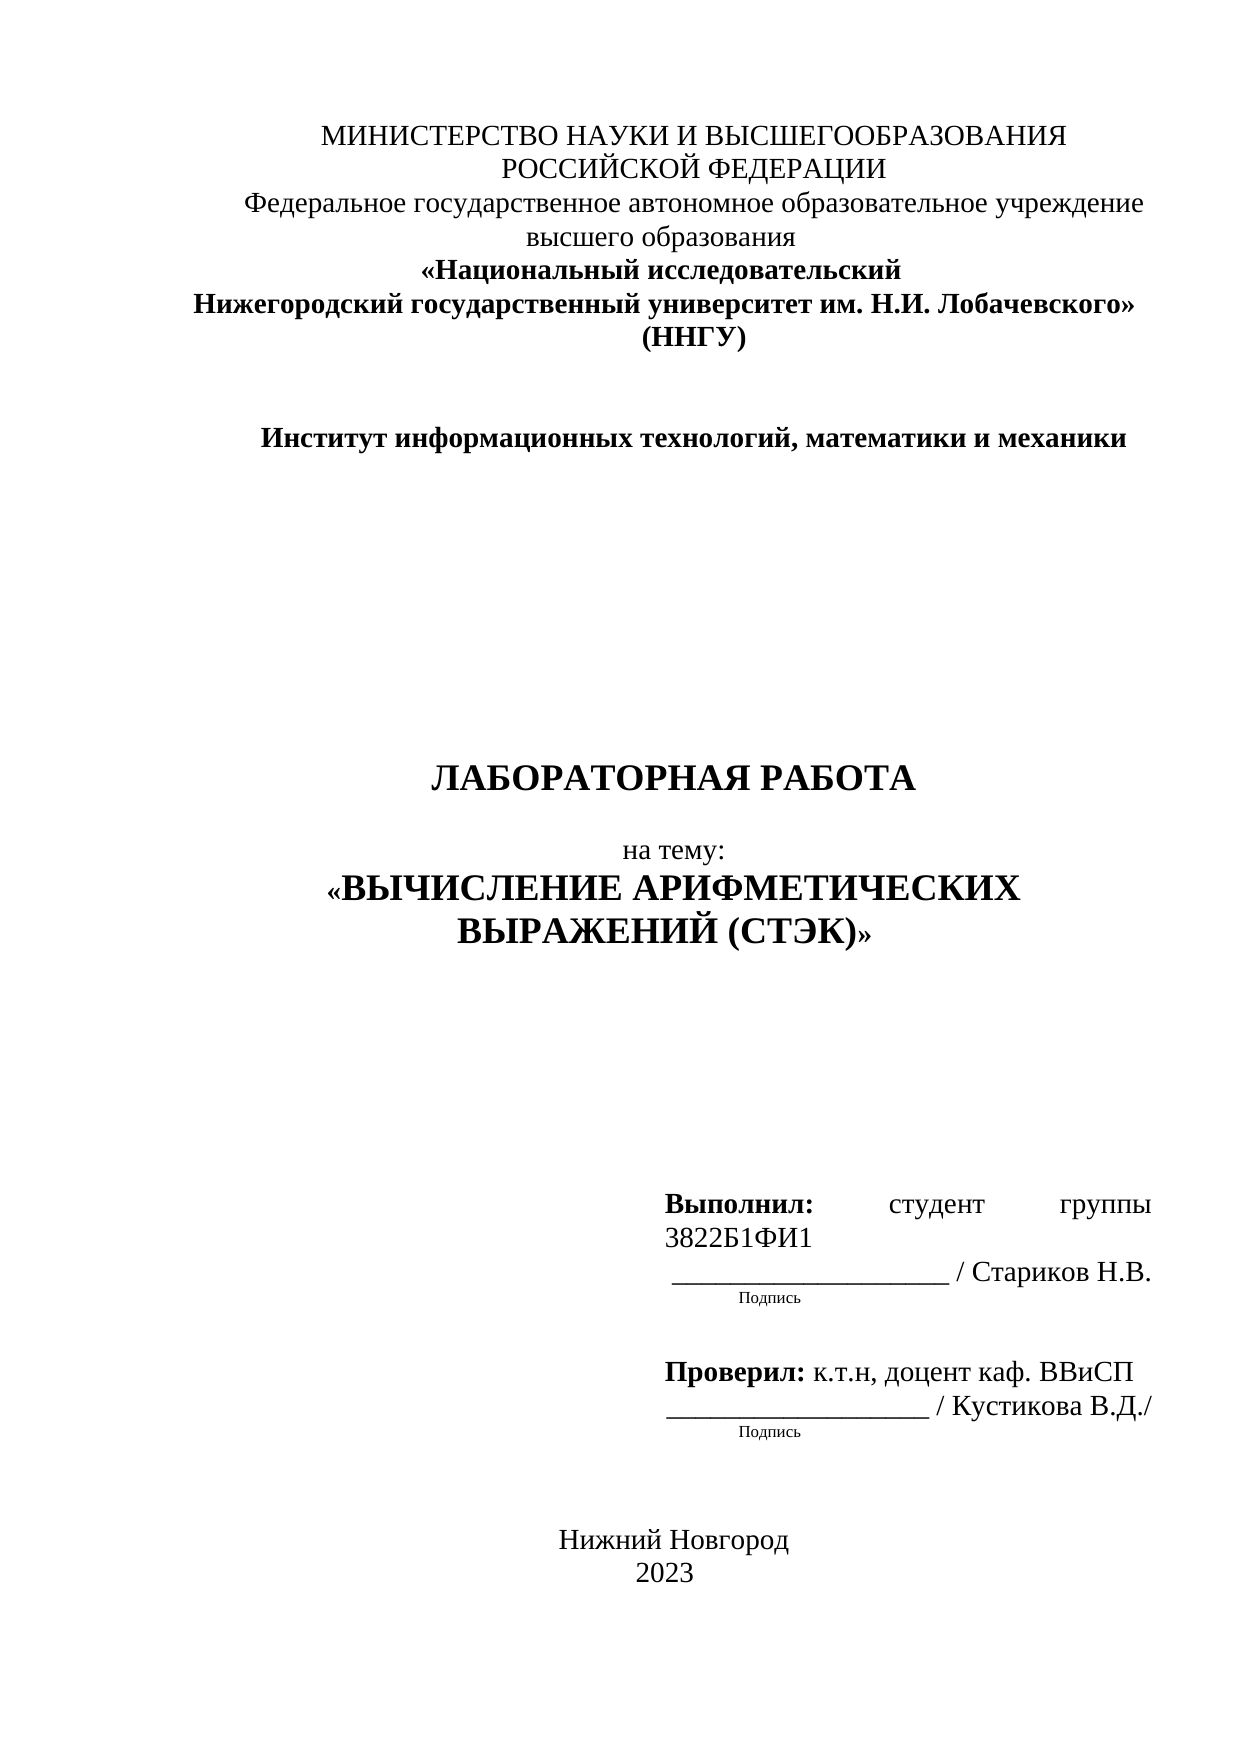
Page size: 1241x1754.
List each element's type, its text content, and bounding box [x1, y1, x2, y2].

text Нижний Новгород 2023 [177, 1522, 1152, 1589]
text ___________________ / Стариков Н.В. [664, 1254, 1152, 1287]
text Федеральное государственное автономное образовательное учреждение высшего образования «Национальный исследовательский Нижегородский государственный университет им. Н.И. Лобачевского» [177, 185, 1152, 319]
text РОССИЙСКОЙ ФЕДЕРАЦИИ [177, 152, 1152, 185]
text Институт информационных технологий, математики и механики [177, 420, 1152, 453]
text Выполнил: студент группы 3822Б1ФИ1 [664, 1187, 1152, 1254]
text __________________ / Кустикова В.Д./ [664, 1388, 1152, 1421]
text Проверил: к.т.н, доцент каф. ВВиСП [664, 1354, 1152, 1388]
text Подпись [738, 1421, 1152, 1455]
text «ВЫЧИСЛЕНИЕ АРИФМЕТИЧЕСКИХ ВЫРАЖЕНИЙ (СТЭК)» [177, 866, 1152, 952]
text (ННГУ) [177, 319, 1152, 353]
text МИНИСТЕРСТВО НАУКИ И ВЫСШЕГООБРАЗОВАНИЯ [177, 118, 1152, 152]
text на тему: [177, 832, 1152, 866]
text Подпись [738, 1287, 1152, 1321]
text ЛАБОРАТОРНАЯ РАБОТА [177, 755, 1152, 798]
